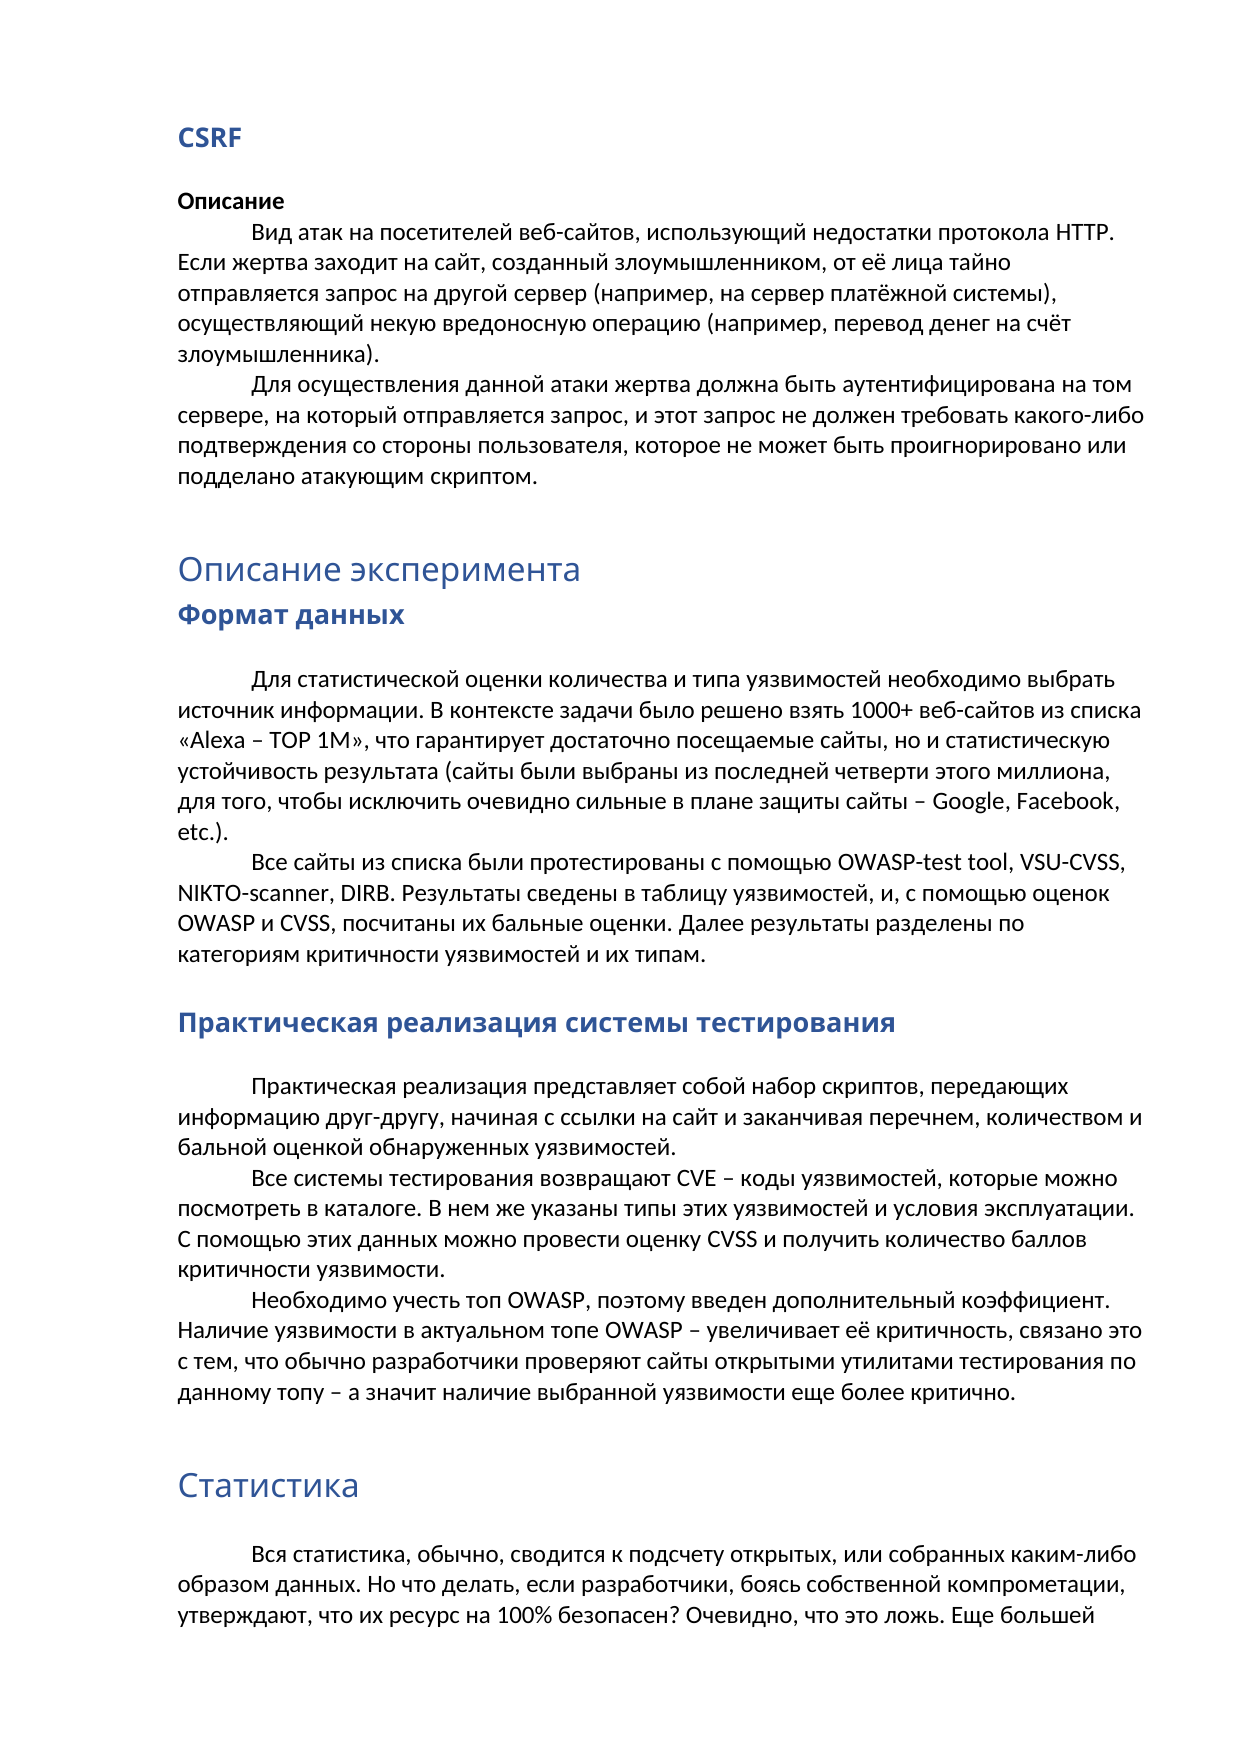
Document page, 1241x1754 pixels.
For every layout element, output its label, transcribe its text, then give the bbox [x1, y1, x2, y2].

text Все системы тестирования возвращают CVE – коды уязвимостей, которые можно посмотреть в каталоге. В нем же указаны типы этих уязвимостей и условия эксплуатации. С помощью этих данных можно провести оценку CVSS и получить количество баллов критичности уязвимости. [177, 1162, 1152, 1284]
subtitle Формат данных [177, 596, 1152, 633]
subtitle Статистика [177, 1462, 1152, 1507]
text Практическая реализация представляет собой набор скриптов, передающих информацию друг-другу, начиная с ссылки на сайт и заканчивая перечнем, количеством и бальной оценкой обнаруженных уязвимостей. [177, 1071, 1152, 1162]
text Для осуществления данной атаки жертва должна быть аутентифицирована на том сервере, на который отправляется запрос, и этот запрос не должен требовать какого-либо подтверждения со стороны пользователя, которое не может быть проигнорировано или подделано атакующим скриптом. [177, 369, 1152, 491]
text Все сайты из списка были протестированы с помощью OWASP-test tool, VSU-CVSS, NIKTO-scanner, DIRB. Результаты сведены в таблицу уязвимостей, и, с помощью оценок OWASP и CVSS, посчитаны их бальные оценки. Далее результаты разделены по категориям критичности уязвимостей и их типам. [177, 846, 1152, 968]
text Описание [177, 186, 1152, 216]
subtitle CSRF [177, 118, 1152, 155]
text Необходимо учесть топ OWASP, поэтому введен дополнительный коэффициент. Наличие уязвимости в актуальном топе OWASP – увеличивает её критичность, связано это с тем, что обычно разработчики проверяют сайты открытыми утилитами тестирования по данному топу – а значит наличие выбранной уязвимости еще более критично. [177, 1284, 1152, 1406]
text Для статистической оценки количества и типа уязвимостей необходимо выбрать источник информации. В контексте задачи было решено взять 1000+ веб-сайтов из списка «Alexa – TOP 1M», что гарантирует достаточно посещаемые сайты, но и статистическую устойчивость результата (сайты были выбраны из последней четверти этого миллиона, для того, чтобы исключить очевидно сильные в плане защиты сайты – Google, Facebook, etc.). [177, 663, 1152, 846]
text Вид атак на посетителей веб-сайтов, использующий недостатки протокола HTTP. Если жертва заходит на сайт, созданный злоумышленником, от её лица тайно отправляется запрос на другой сервер (например, на сервер платёжной системы), осуществляющий некую вредоносную операцию (например, перевод денег на счёт злоумышленника). [177, 216, 1152, 369]
subtitle Практическая реализация системы тестирования [177, 1003, 1152, 1040]
subtitle Описание эксперимента [177, 546, 1152, 592]
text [177, 1538, 1152, 1629]
